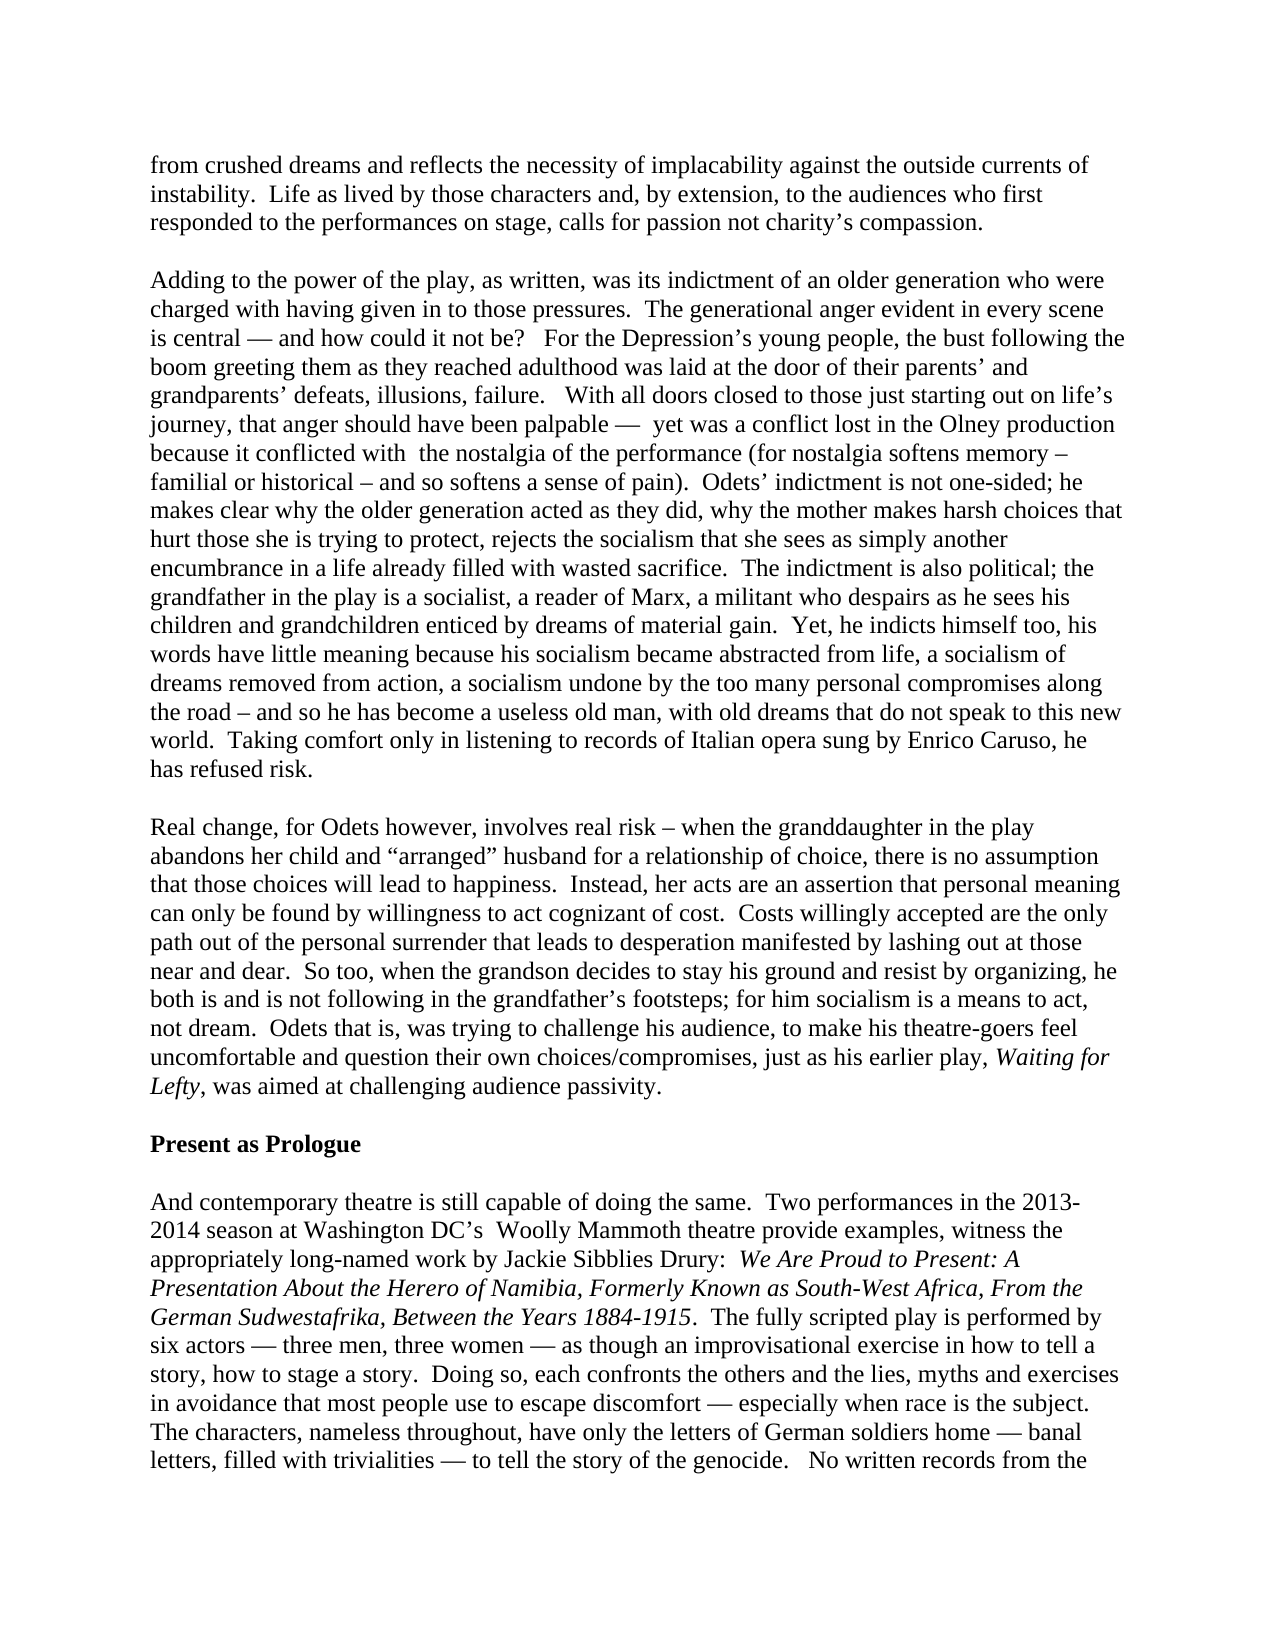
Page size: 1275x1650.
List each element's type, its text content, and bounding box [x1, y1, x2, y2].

text Adding to the power of the play, as written, was its indictment of an older generation who were charged with having given in to those pressures. The generational anger evident in every scene is central — and how could it not be? For the Depression’s young people, the bust following the boom greeting them as they reached adulthood was laid at the door of their parents’ and grandparents’ defeats, illusions, failure. With all doors closed to those just starting out on life’s journey, that anger should have been palpable — yet was a conflict lost in the Olney production because it conflicted with the nostalgia of the performance (for nostalgia softens memory – familial or historical – and so softens a sense of pain). Odets’ indictment is not one-sided; he makes clear why the older generation acted as they did, why the mother makes harsh choices that hurt those she is trying to protect, rejects the socialism that she sees as simply another encumbrance in a life already filled with wasted sacrifice. The indictment is also political; the grandfather in the play is a socialist, a reader of Marx, a militant who despairs as he sees his children and grandchildren enticed by dreams of material gain. Yet, he indicts himself too, his words have little meaning because his socialism became abstracted from life, a socialism of dreams removed from action, a socialism undone by the too many personal compromises along the road – and so he has become a useless old man, with old dreams that do not speak to this new world. Taking comfort only in listening to records of Italian opera sung by Enrico Caruso, he has refused risk. [150, 265, 1125, 783]
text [150, 150, 1125, 236]
text Real change, for Odets however, involves real risk – when the granddaughter in the play abandons her child and “arranged” husband for a relationship of choice, there is no assumption that those choices will lead to happiness. Instead, her acts are an assertion that personal meaning can only be found by willingness to act cognizant of cost. Costs willingly accepted are the only path out of the personal surrender that leads to desperation manifested by lashing out at those near and dear. So too, when the grandson decides to stay his ground and resist by organizing, he both is and is not following in the grandfather’s footsteps; for him socialism is a means to act, not dream. Odets that is, was trying to challenge his audience, to make his theatre-goers feel uncomfortable and question their own choices/compromises, just as his earlier play, Waiting for Lefty, was aimed at challenging audience passivity. [150, 812, 1125, 1099]
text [150, 1187, 1125, 1474]
text Present as Prologue [150, 1129, 1125, 1157]
